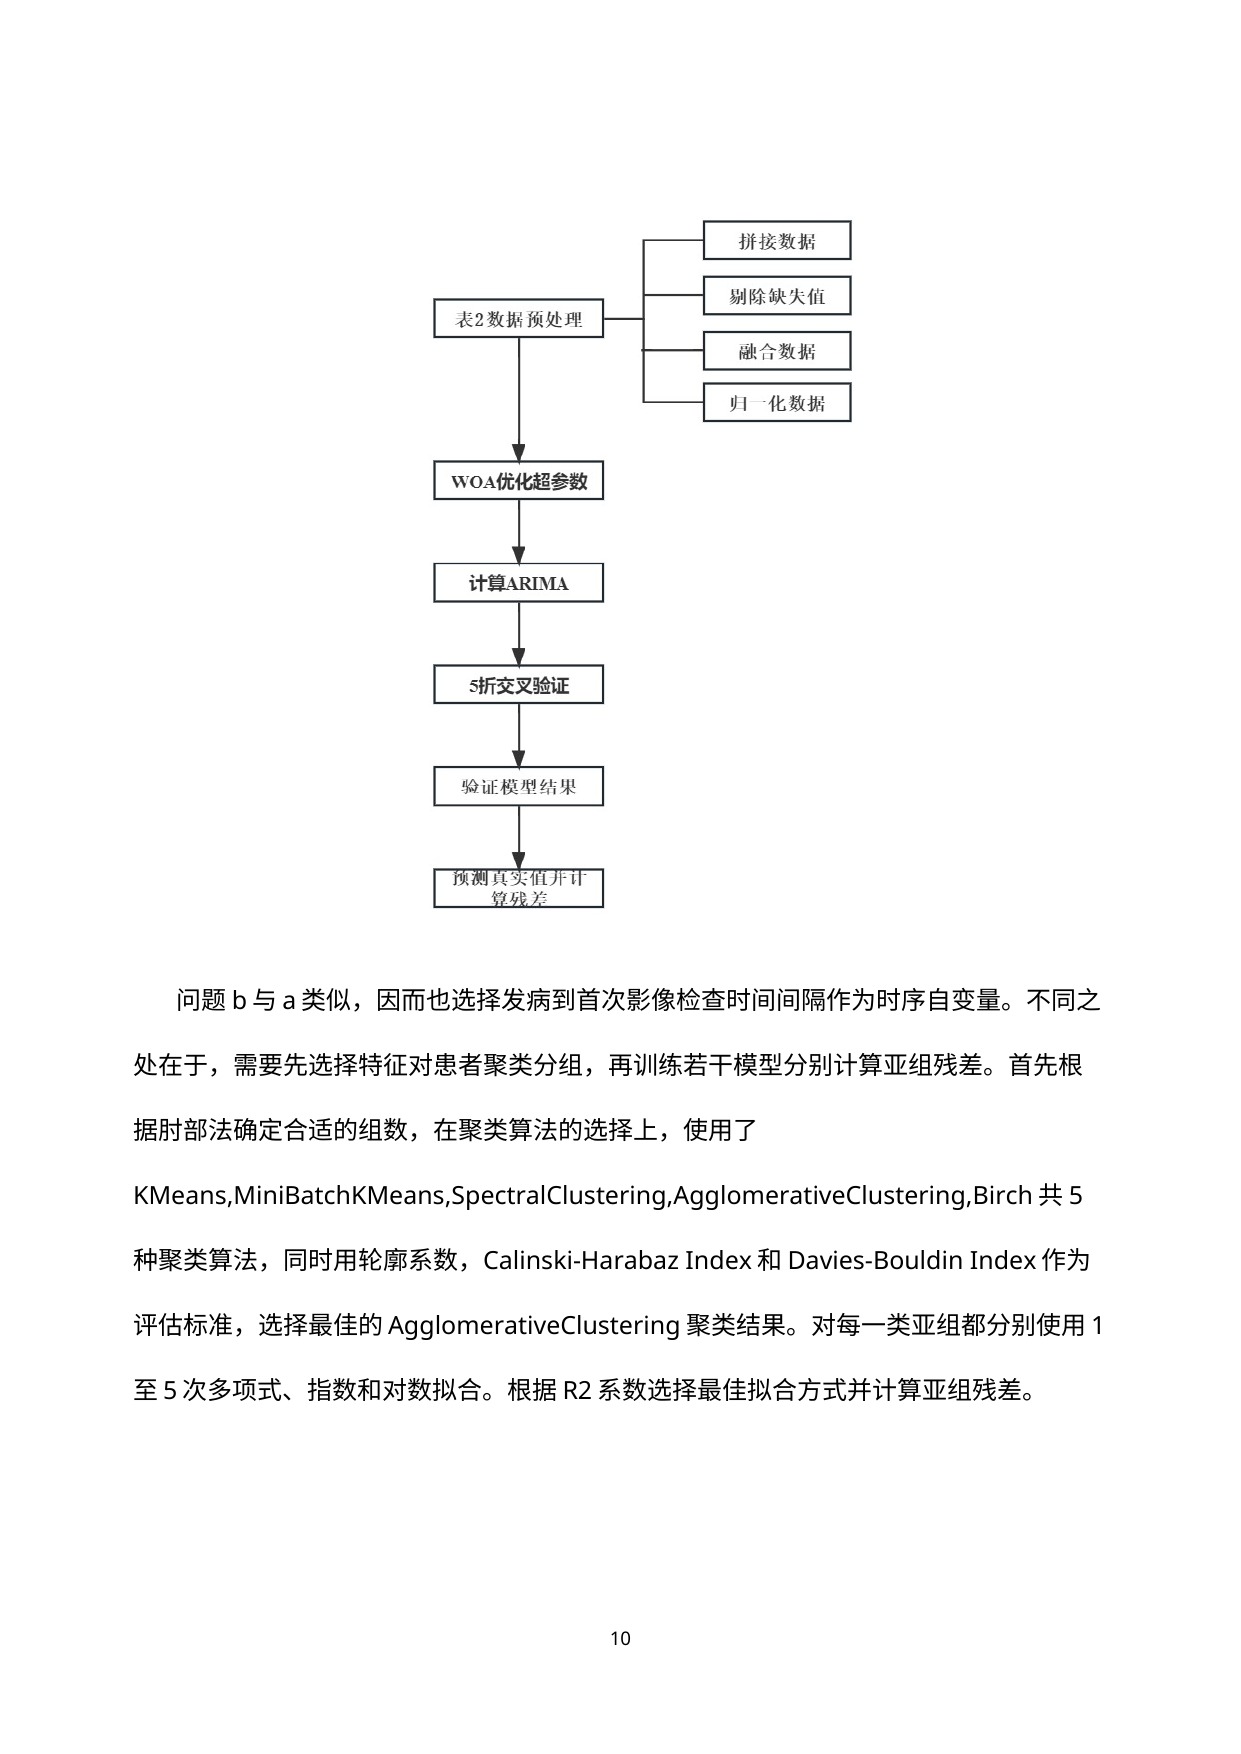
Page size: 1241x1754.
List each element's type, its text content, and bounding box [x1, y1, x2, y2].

text 问题b与a类似，因而也选择发病到首次影像检查时间间隔作为时序自变量。不同之处在于，需要先选择特征对患者聚类分组，再训练若干模型分别计算亚组残差。首先根据肘部法确定合适的组数，在聚类算法的选择上，使用了KMeans,MiniBatchKMeans,SpectralClustering,AgglomerativeClustering,Birch共5种聚类算法，同时用轮廓系数，Calinski-Harabaz Index和Davies-Bouldin Index作为评估标准，选择最佳的AgglomerativeClustering聚类结果。对每一类亚组都分别使用1至5次多项式、指数和对数拟合。根据R2系数选择最佳拟合方式并计算亚组残差。 [133, 966, 1107, 1421]
picture [399, 186, 885, 941]
